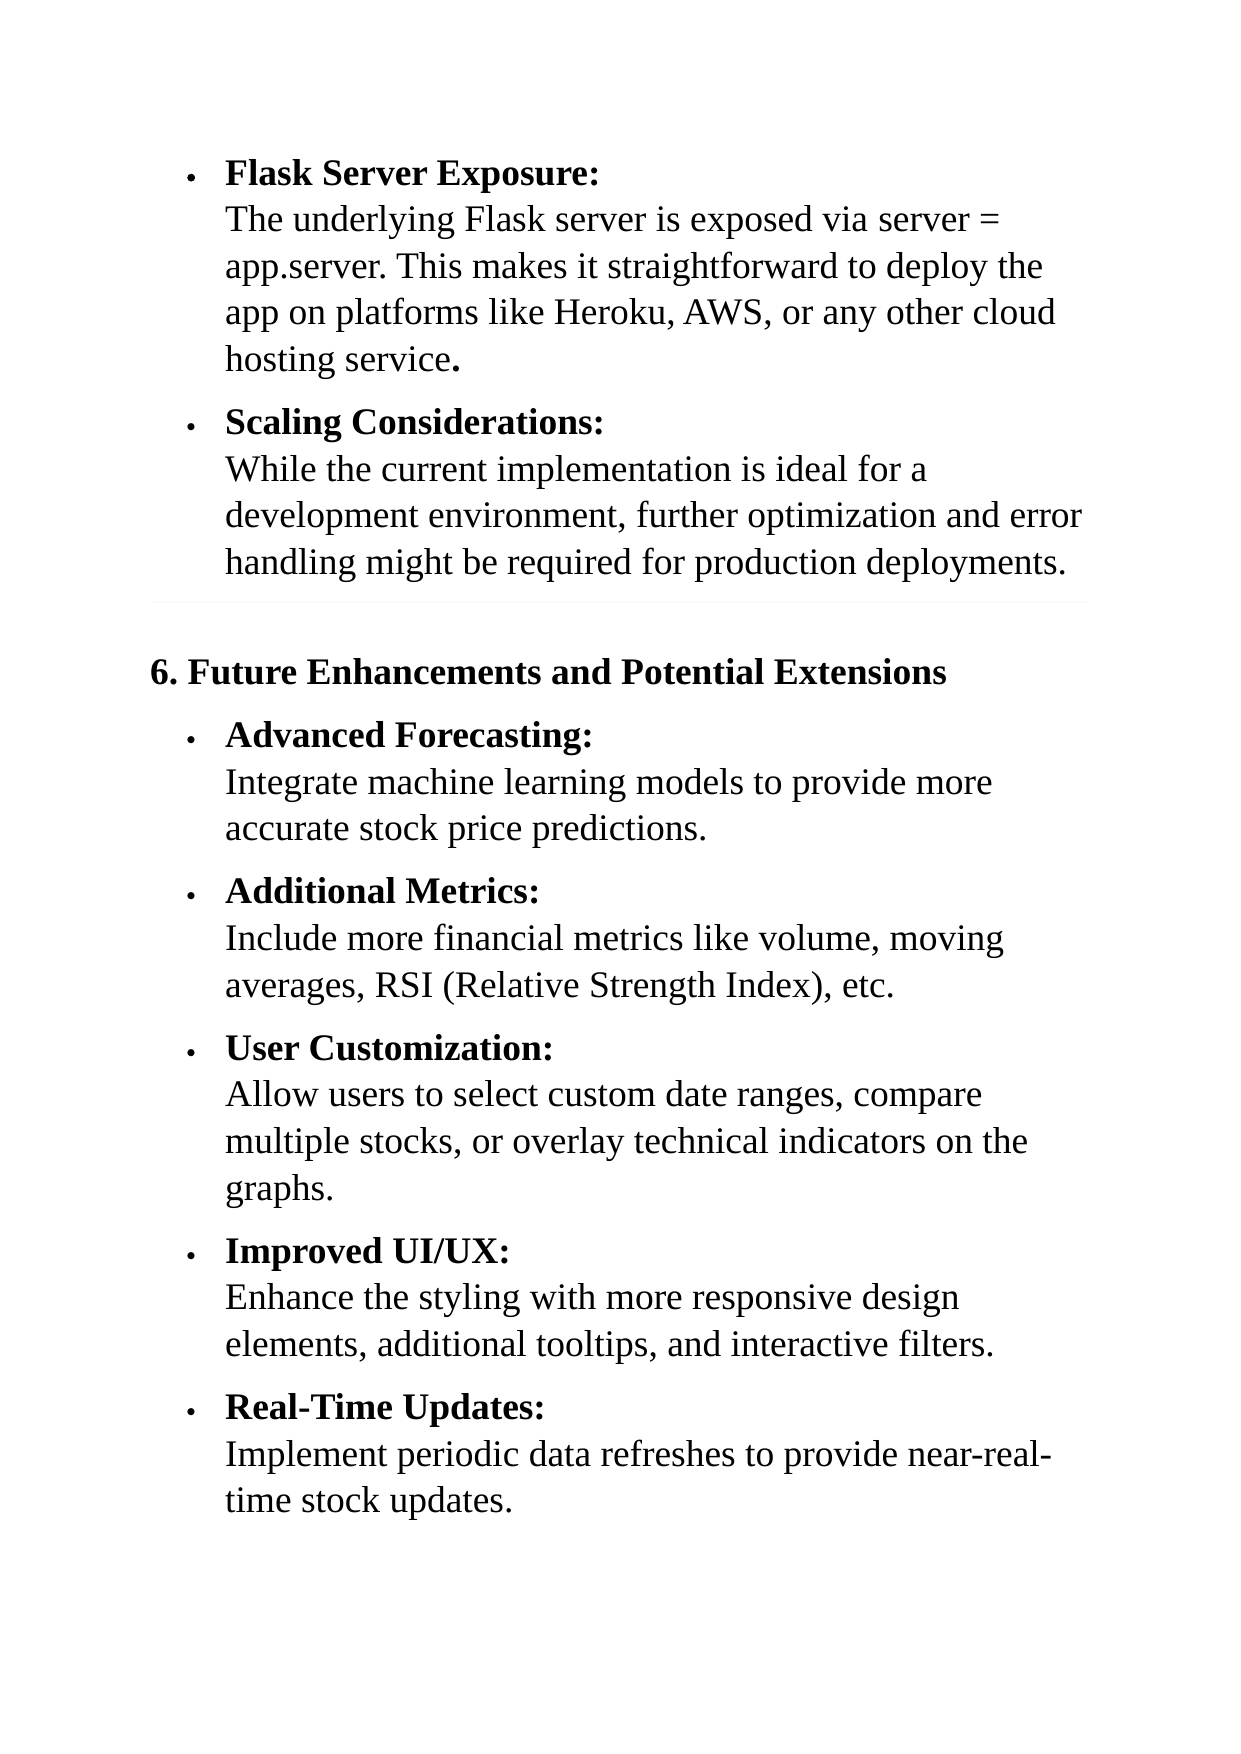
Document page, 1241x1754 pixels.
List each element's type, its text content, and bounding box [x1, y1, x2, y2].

list Flask Server Exposure: The underlying Flask server is exposed via server = app.server. This makes it straightforward to deploy the app on platforms like Heroku, AWS, or any other cloud hosting service. [187, 150, 1090, 379]
list Additional Metrics: Include more financial metrics like volume, moving averages, RSI (Relative Strength Index), etc. [187, 869, 1090, 1005]
text 6. Future Enhancements and Potential Extensions [150, 649, 1090, 692]
list User Customization: Allow users to select custom date ranges, compare multiple stocks, or overlay technical indicators on the graphs. [187, 1025, 1090, 1208]
list Improved UI/UX: Enhance the styling with more responsive design elements, additional tooltips, and interactive filters. [187, 1228, 1090, 1364]
list Scaling Considerations: While the current implementation is ideal for a development environment, further optimization and error handling might be required for production deployments. [187, 399, 1090, 582]
list Real-Time Updates: Implement periodic data refreshes to provide near-real-time stock updates. [187, 1384, 1090, 1521]
list Advanced Forecasting: Integrate machine learning models to provide more accurate stock price predictions. [187, 712, 1090, 849]
